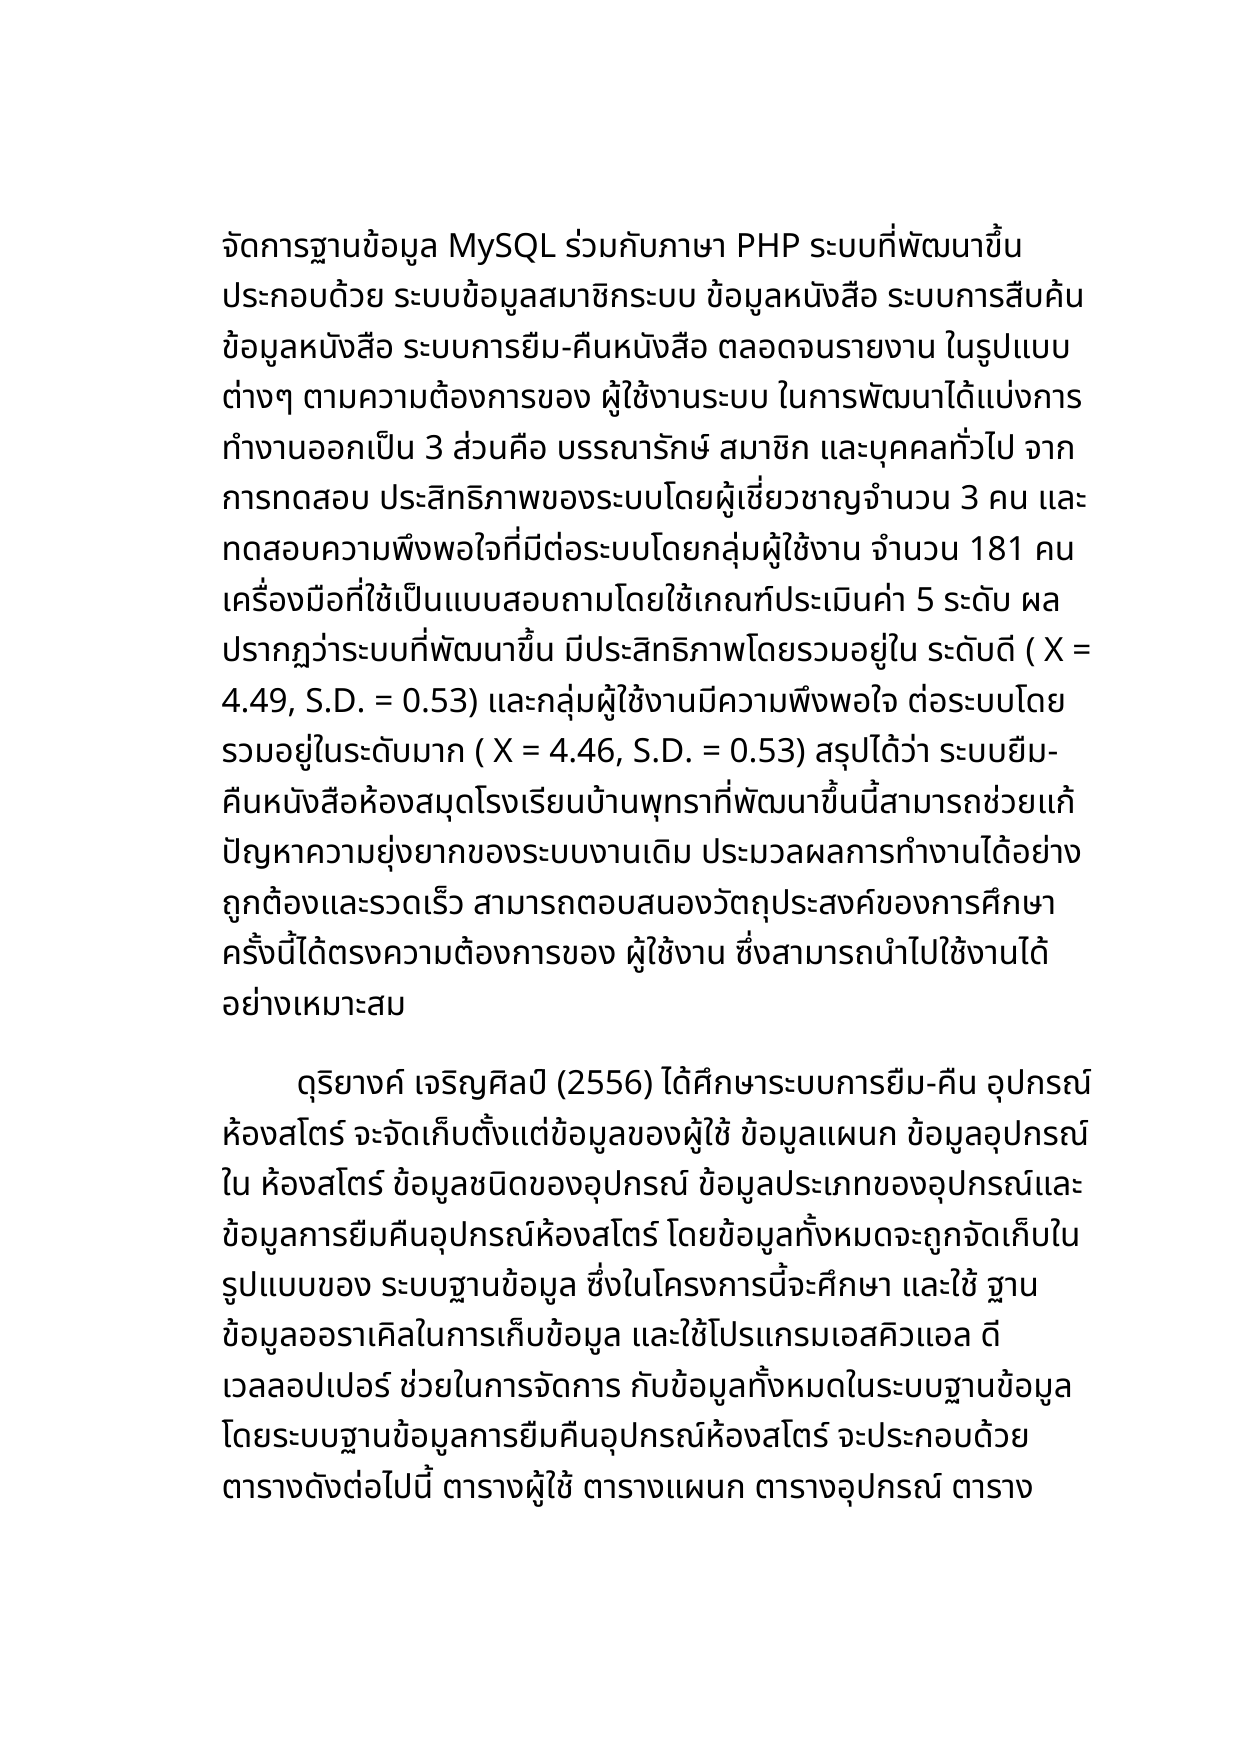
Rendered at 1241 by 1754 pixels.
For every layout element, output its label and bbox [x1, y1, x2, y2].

text [221, 1059, 1092, 1513]
text [221, 221, 1092, 1030]
